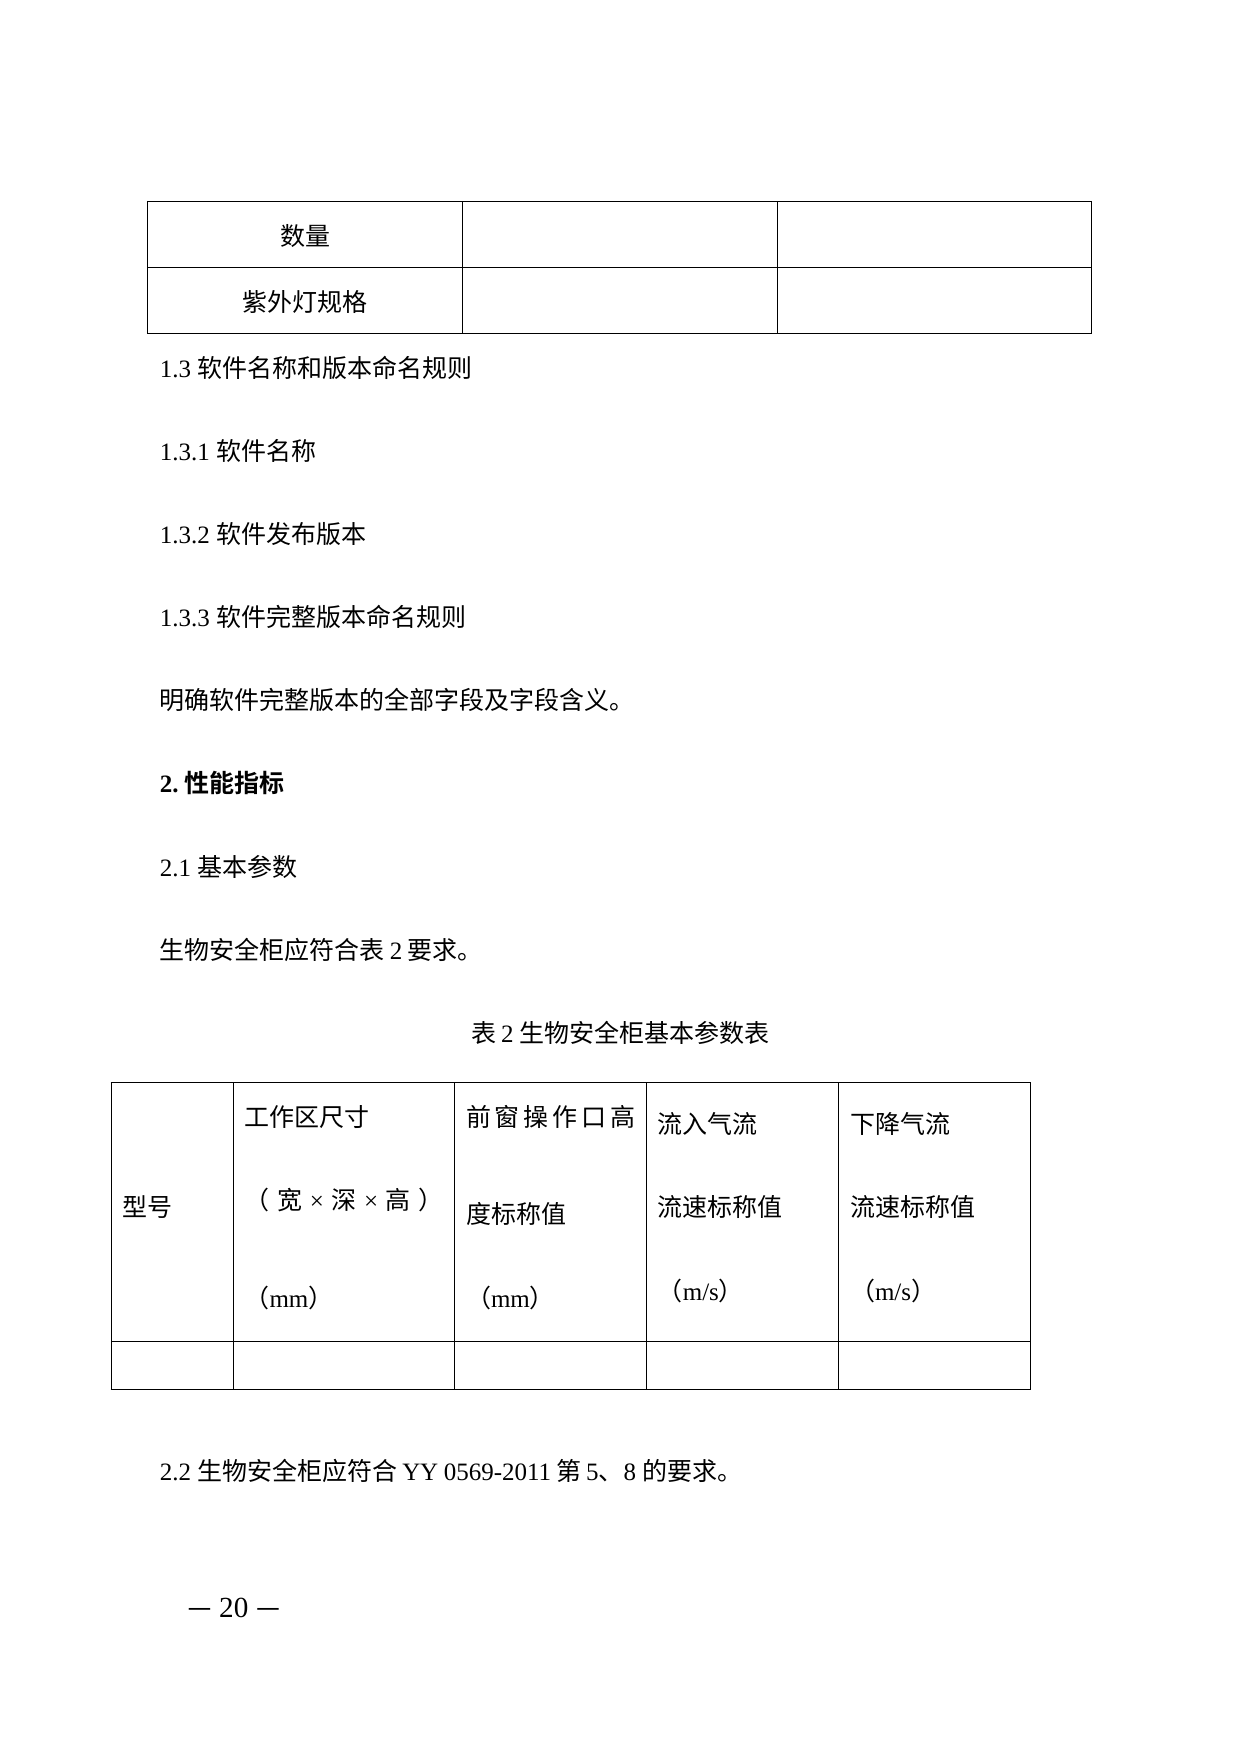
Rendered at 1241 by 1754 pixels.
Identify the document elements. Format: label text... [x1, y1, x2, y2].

table_cell [234, 1342, 454, 1389]
table_cell 紫外灯规格 [148, 268, 462, 333]
table_cell [463, 268, 777, 333]
table_header 流入气流 流速标称值 （m/s） [647, 1083, 838, 1341]
text 明确软件完整版本的全部字段及字段含义。 [159, 666, 1081, 731]
text 1.3 软件名称和版本命名规则 [159, 334, 1081, 399]
table_header 前窗操作口高度标称值 （mm） [455, 1083, 646, 1341]
table_cell [647, 1342, 838, 1389]
table_cell [839, 1342, 1030, 1389]
text 生物安全柜应符合表2要求。 [159, 916, 1081, 981]
table_header 下降气流 流速标称值 （m/s） [839, 1083, 1030, 1341]
table_cell [778, 202, 1091, 267]
text 表2 生物安全柜基本参数表 [159, 999, 1081, 1064]
text 2.1 基本参数 [159, 833, 1081, 898]
text 2. 性能指标 [159, 749, 1081, 814]
table_cell [112, 1342, 233, 1389]
table_cell [455, 1342, 646, 1389]
table_header 型号 [112, 1083, 233, 1341]
table_cell 高效过滤器型号、规格及数量 [148, 202, 462, 267]
table_cell [463, 202, 777, 267]
table_header 工作区尺寸 （宽×深×高）（mm） [234, 1083, 454, 1341]
text 1.3.2 软件发布版本 [159, 500, 1081, 565]
table_cell [778, 268, 1091, 333]
text 2.2 生物安全柜应符合YY 0569-2011第5、8 的要求。 [159, 1437, 1081, 1502]
text 1.3.3 软件完整版本命名规则 [159, 583, 1081, 648]
text 1.3.1 软件名称 [159, 417, 1081, 482]
